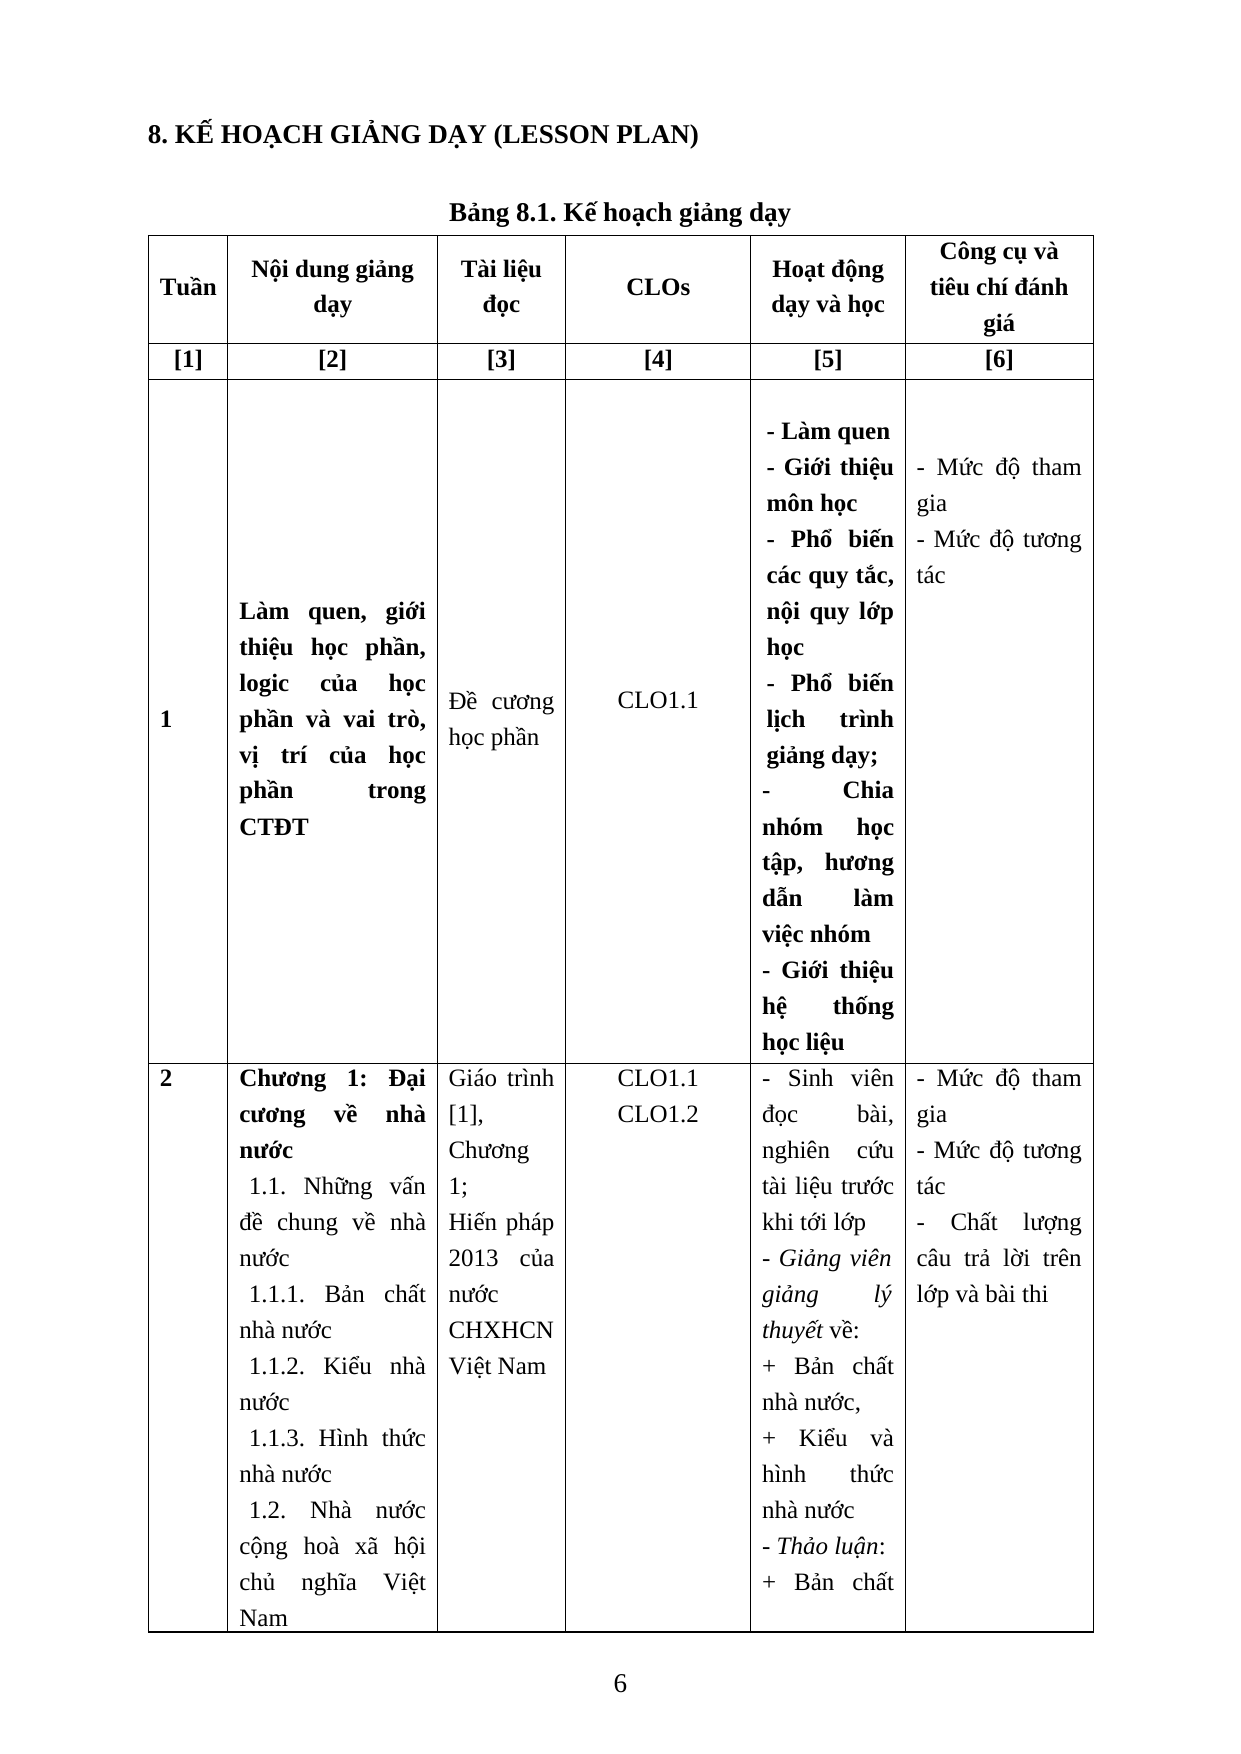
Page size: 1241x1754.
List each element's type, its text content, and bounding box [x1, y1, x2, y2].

table_cell CLO1.1 CLO1.2 [566, 1064, 750, 1631]
table_cell [3] [438, 344, 565, 379]
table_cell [228, 1064, 437, 1631]
table_cell - Mức độ tham gia - Mức độ tương tác [906, 380, 1093, 1062]
table_cell 1 [149, 380, 227, 1062]
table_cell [751, 1064, 905, 1631]
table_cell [438, 1064, 565, 1631]
table_cell Làm quen, giới thiệu học phần, logic của học phần và vai trò, vị trí của học phần trong CTĐT [228, 380, 437, 1062]
table_cell [2] [228, 344, 437, 379]
table_cell [1] [149, 344, 227, 379]
table_header Tuần [149, 236, 227, 343]
table_cell [6] [906, 344, 1093, 379]
table_cell 2 [149, 1064, 227, 1631]
table_header Tài liệu đọc [438, 236, 565, 343]
table_header CLOs [566, 236, 750, 343]
table_cell - Làm quen - Giới thiệu môn học - Phổ biến các quy tắc, nội quy lớp học - Phổ biến lịch trình giảng dạy; - Chia nhóm học tập, hương dẫn làm việc nhóm - Giới thiệu hệ thống học liệu [751, 380, 905, 1062]
table_header Hoạt động dạy và học [751, 236, 905, 343]
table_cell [906, 1064, 1093, 1631]
table_cell [4] [566, 344, 750, 379]
text Bảng 8.1. Kế hoạch giảng dạy [148, 196, 1092, 227]
table_header Nội dung giảng dạy [228, 236, 437, 343]
table_header Công cụ và tiêu chí đánh giá [906, 236, 1093, 343]
table_cell Đề cương học phần [438, 380, 565, 1062]
table_cell CLO1.1 [566, 380, 750, 1062]
text 8. KẾ HOẠCH GIẢNG DẠY (LESSON PLAN) [148, 118, 1092, 149]
table_cell [5] [751, 344, 905, 379]
